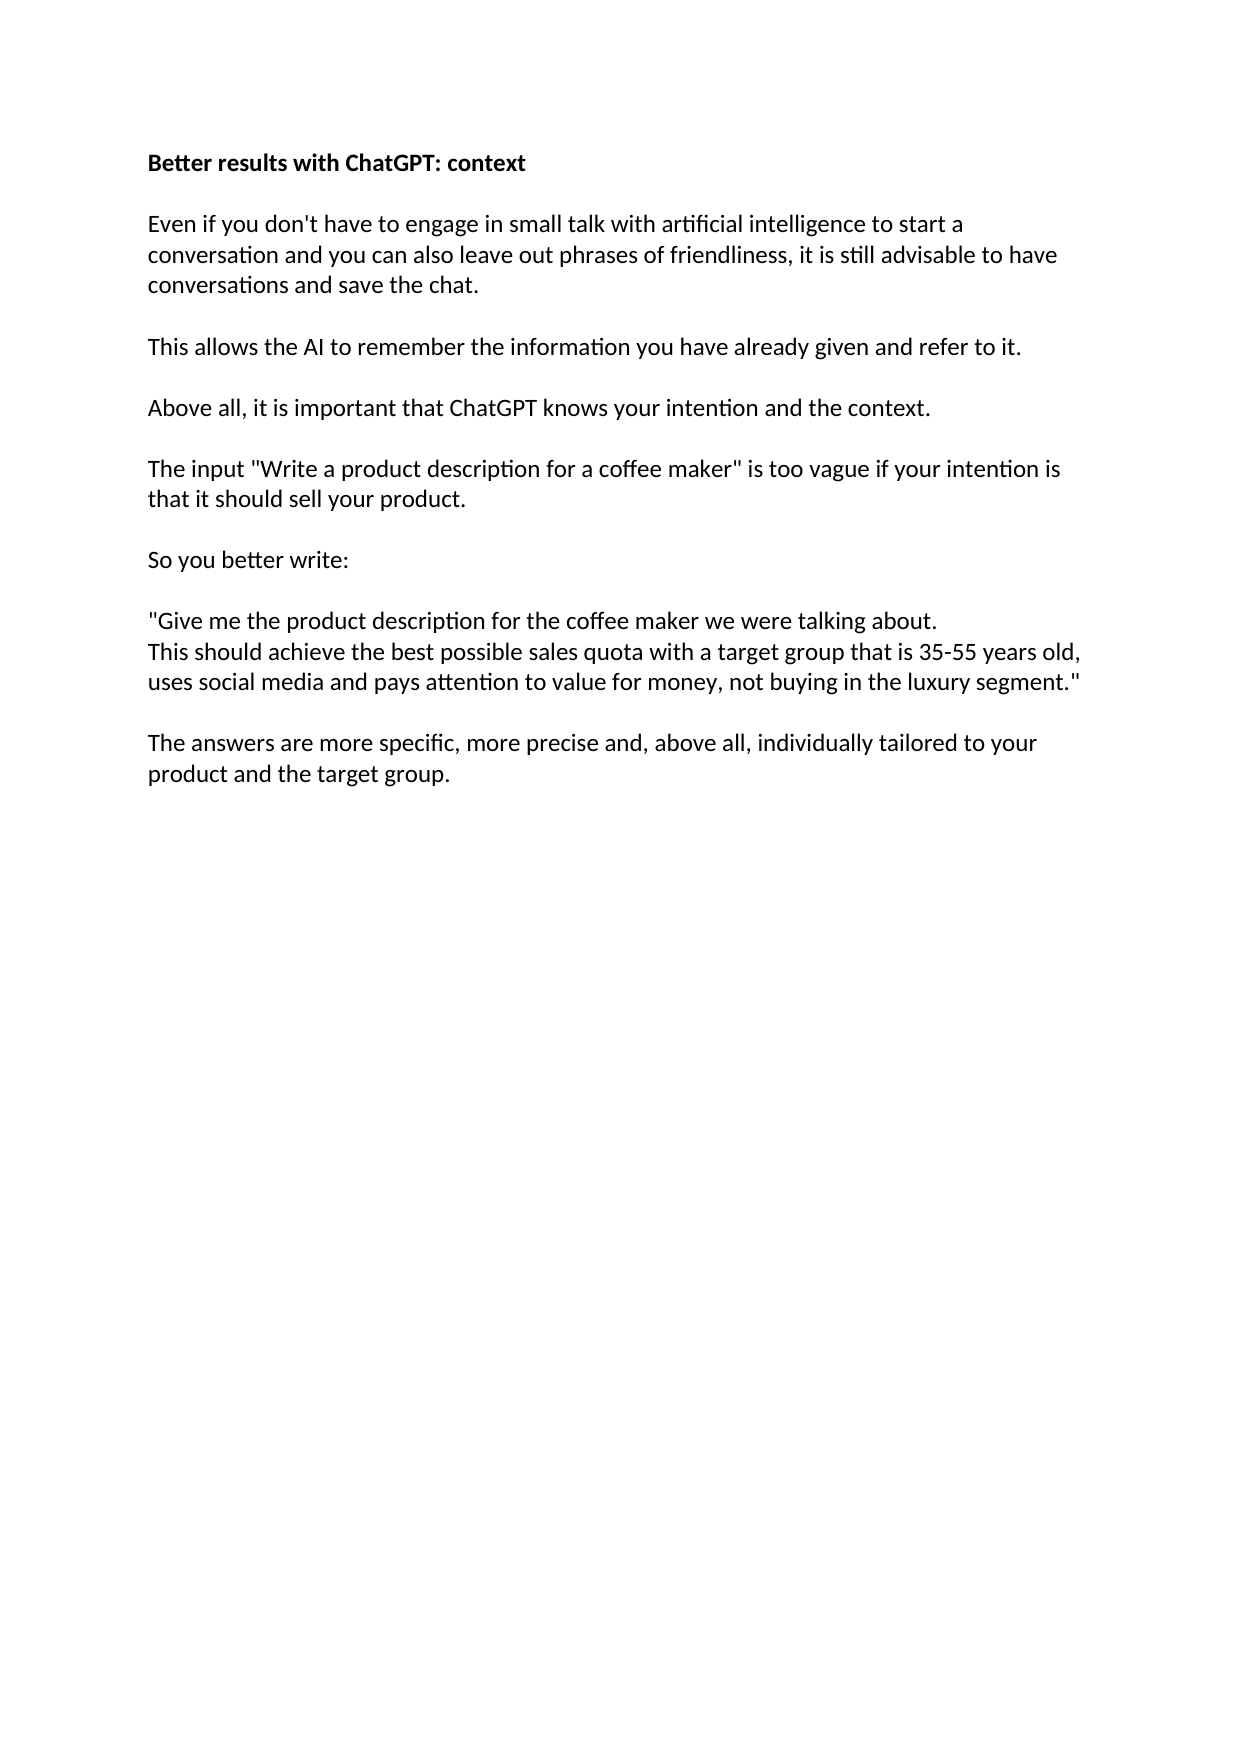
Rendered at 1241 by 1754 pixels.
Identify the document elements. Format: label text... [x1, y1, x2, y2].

text Better results with ChatGPT: context [148, 148, 1093, 178]
text So you better write: [148, 544, 1093, 575]
text Above all, it is important that ChatGPT knows your intention and the context. [148, 392, 1093, 422]
text The input "Write a product description for a coffee maker" is too vague if your intention is that it should sell your product. [148, 453, 1093, 514]
text This allows the AI ​​to remember the information you have already given and refer to it. [148, 331, 1093, 361]
text The answers are more specific, more precise and, above all, individually tailored to your product and the target group. [148, 727, 1093, 788]
text This should achieve the best possible sales quota with a target group that is 35-55 years old, uses social media and pays attention to value for money, not buying in the luxury segment." [148, 636, 1093, 697]
text "Give me the product description for the coffee maker we were talking about. [148, 605, 1093, 636]
text Even if you don't have to engage in small talk with artificial intelligence to start a conversation and you can also leave out phrases of friendliness, it is still advisable to have conversations and save the chat. [148, 209, 1093, 300]
